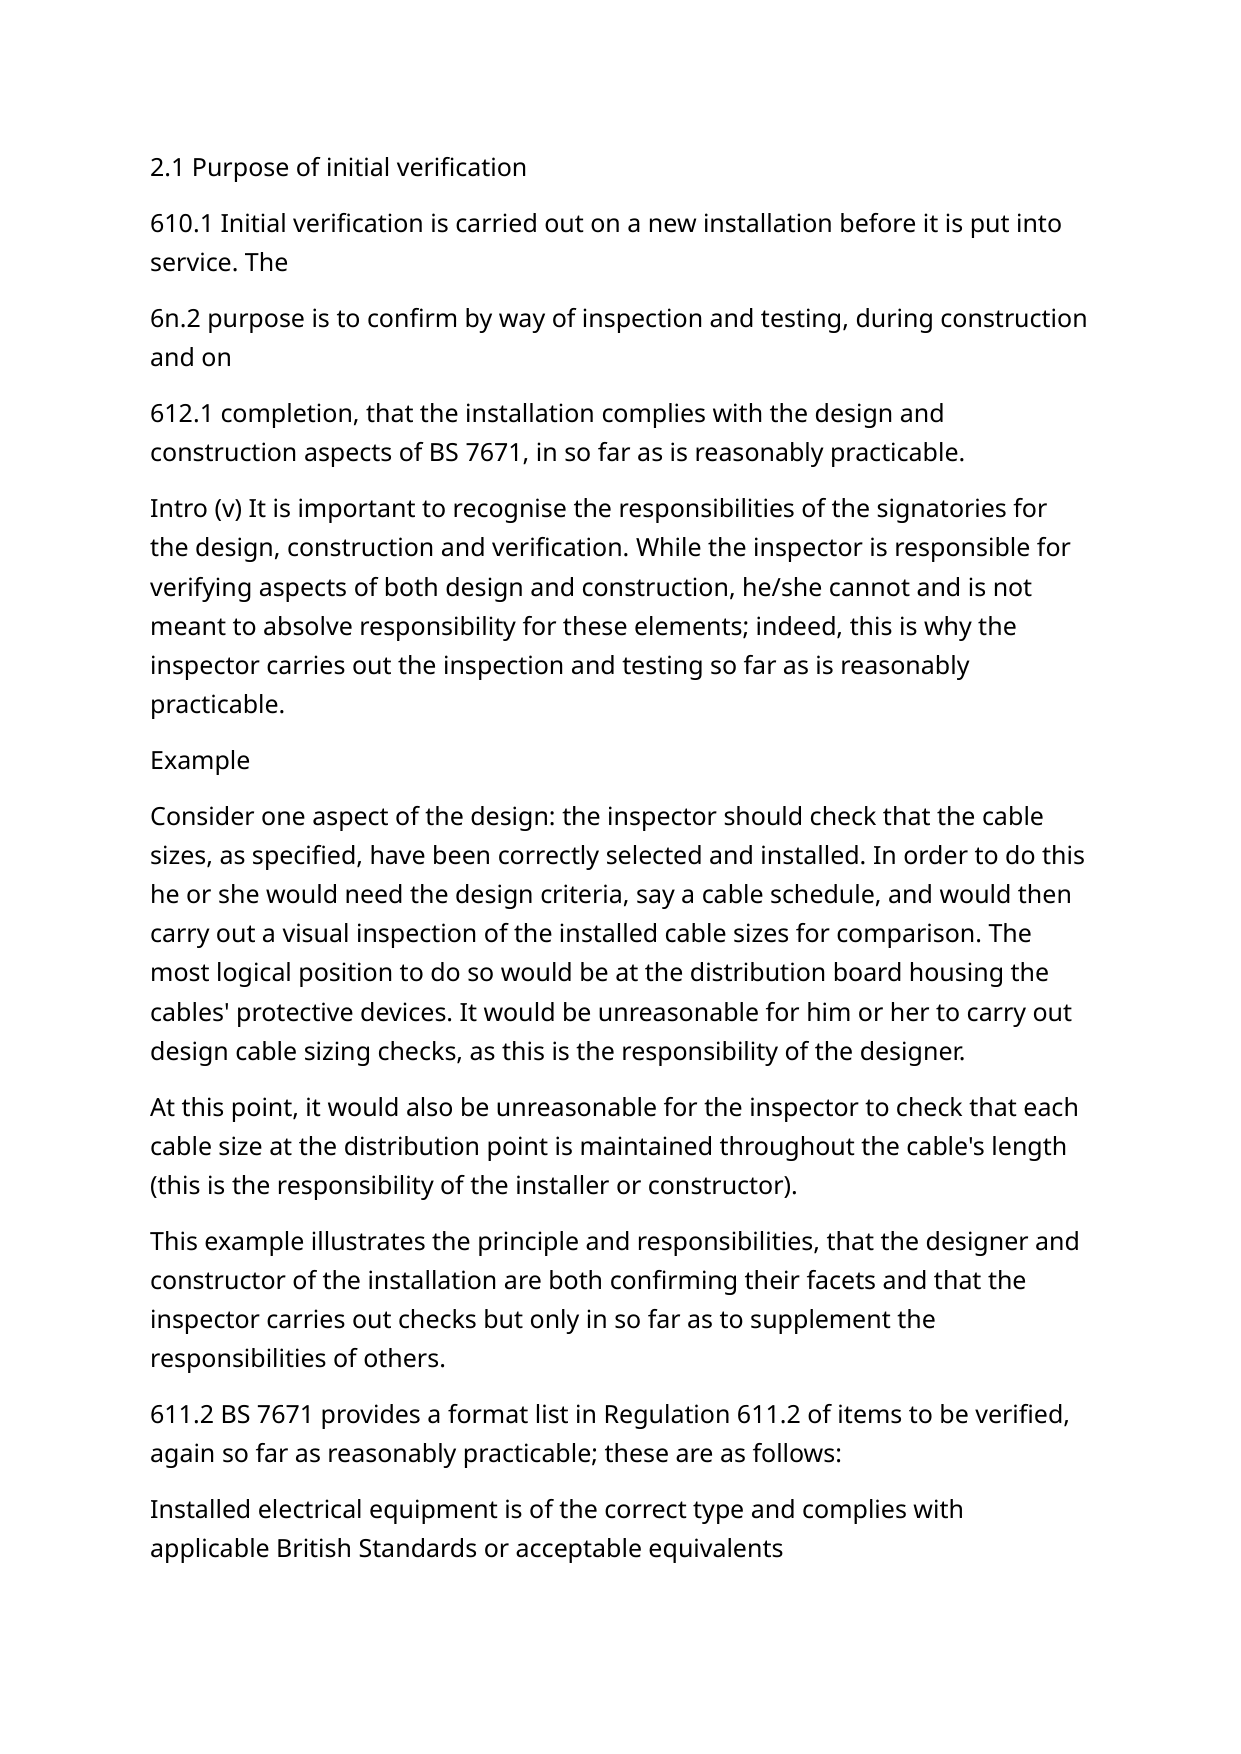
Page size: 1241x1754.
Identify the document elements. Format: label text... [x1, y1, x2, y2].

text Consider one aspect of the design: the inspector should check that the cable sizes, as specified, have been correctly selected and installed. In order to do this he or she would need the design criteria, say a cable schedule, and would then carry out a visual inspection of the installed cable sizes for comparison. The most logical position to do so would be at the distribution board housing the cables' protective devices. It would be unreasonable for him or her to carry out design cable sizing checks, as this is the responsibility of the designer. [150, 798, 1090, 1067]
text 610.1 Initial verification is carried out on a new installation before it is put into service. The [150, 206, 1090, 279]
text At this point, it would also be unreasonable for the inspector to check that each cable size at the distribution point is maintained throughout the cable's length (this is the responsibility of the installer or constructor). [150, 1089, 1090, 1202]
text 612.1 completion, that the installation complies with the design and construction aspects of BS 7671, in so far as is reasonably practicable. [150, 396, 1090, 469]
text Installed electrical equipment is of the correct type and complies with applicable British Standards or acceptable equivalents [150, 1492, 1090, 1565]
text Example [150, 742, 1090, 777]
text Intro (v) It is important to recognise the responsibilities of the signatories for the design, construction and verification. While the inspector is responsible for verifying aspects of both design and construction, he/she cannot and is not meant to absolve responsibility for these elements; indeed, this is why the inspector carries out the inspection and testing so far as is reasonably practicable. [150, 491, 1090, 721]
text This example illustrates the principle and responsibilities, that the designer and constructor of the installation are both confirming their facets and that the inspector carries out checks but only in so far as to supplement the responsibilities of others. [150, 1223, 1090, 1375]
text 611.2 BS 7671 provides a format list in Regulation 611.2 of items to be verified, again so far as reasonably practicable; these are as follows: [150, 1397, 1090, 1470]
text 2.1 Purpose of initial verification [150, 150, 1090, 184]
text 6n.2 purpose is to confirm by way of inspection and testing, during construction and on [150, 301, 1090, 374]
